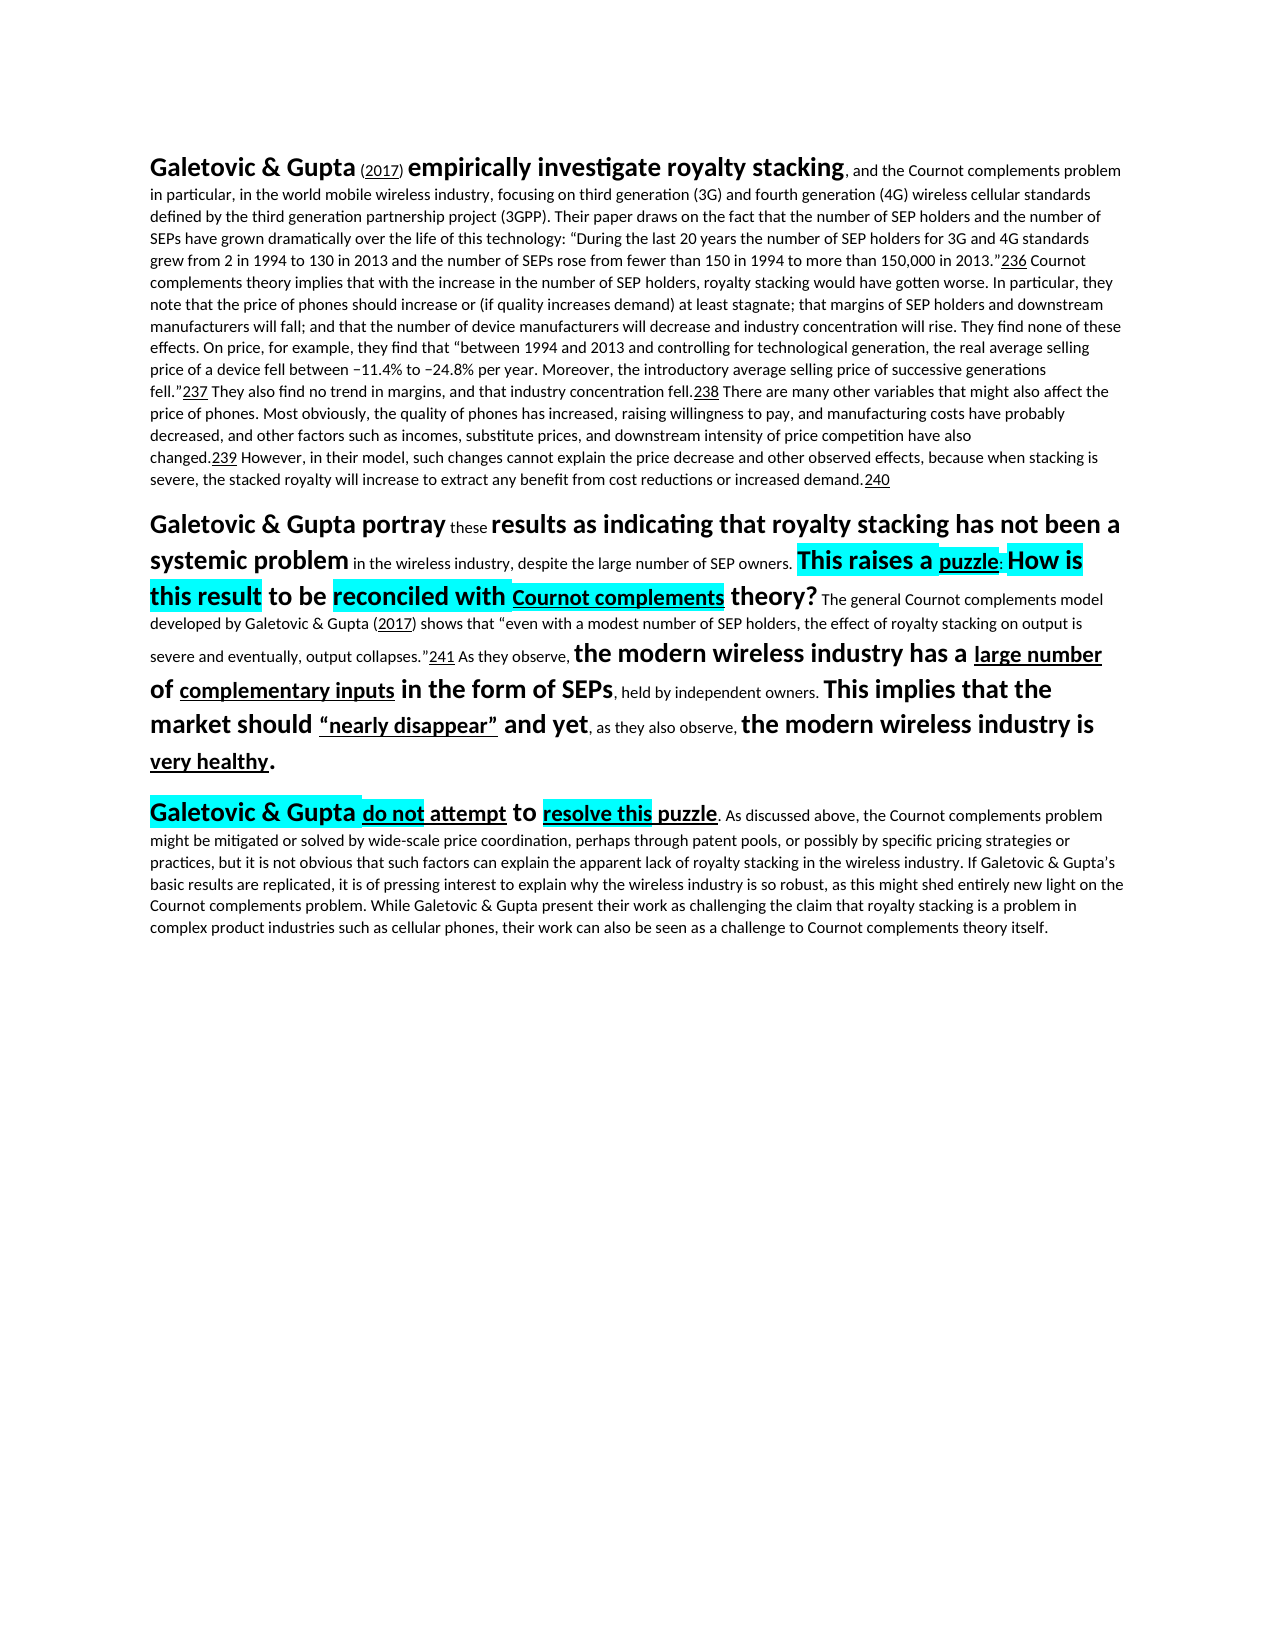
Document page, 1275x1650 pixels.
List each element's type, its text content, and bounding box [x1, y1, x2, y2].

text Galetovic & Gupta portray these results as indicating that royalty stacking has not been a systemic problem in the wireless industry, despite the large number of SEP owners. This raises a puzzle: How is this result to be reconciled with Cournot complements theory? The general Cournot complements model developed by Galetovic & Gupta (2017) shows that “even with a modest number of SEP holders, the effect of royalty stacking on output is severe and eventually, output collapses.”241 As they observe, the modern wireless industry has a large number of complementary inputs in the form of SEPs, held by independent owners. This implies that the market should “nearly disappear” and yet, as they also observe, the modern wireless industry is very healthy. [150, 507, 1125, 776]
text Galetovic & Gupta (2017) empirically investigate royalty stacking, and the Cournot complements problem in particular, in the world mobile wireless industry, focusing on third generation (3G) and fourth generation (4G) wireless cellular standards defined by the third generation partnership project (3GPP). Their paper draws on the fact that the number of SEP holders and the number of SEPs have grown dramatically over the life of this technology: “During the last 20 years the number of SEP holders for 3G and 4G standards grew from 2 in 1994 to 130 in 2013 and the number of SEPs rose from fewer than 150 in 1994 to more than 150,000 in 2013.”236 Cournot complements theory implies that with the increase in the number of SEP holders, royalty stacking would have gotten worse. In particular, they note that the price of phones should increase or (if quality increases demand) at least stagnate; that margins of SEP holders and downstream manufacturers will fall; and that the number of device manufacturers will decrease and industry concentration will rise. They find none of these effects. On price, for example, they find that “between 1994 and 2013 and controlling for technological generation, the real average selling price of a device fell between −11.4% to −24.8% per year. Moreover, the introductory average selling price of successive generations fell.”237 They also find no trend in margins, and that industry concentration fell.238 There are many other variables that might also affect the price of phones. Most obviously, the quality of phones has increased, raising willingness to pay, and manufacturing costs have probably decreased, and other factors such as incomes, substitute prices, and downstream intensity of price competition have also changed.239 However, in their model, such changes cannot explain the price decrease and other observed effects, because when stacking is severe, the stacked royalty will increase to extract any benefit from cost reductions or increased demand.240 [150, 150, 1125, 489]
text Galetovic & Gupta do not attempt to resolve this puzzle. As discussed above, the Cournot complements problem might be mitigated or solved by wide-scale price coordination, perhaps through patent pools, or possibly by specific pricing strategies or practices, but it is not obvious that such factors can explain the apparent lack of royalty stacking in the wireless industry. If Galetovic & Gupta’s basic results are replicated, it is of pressing interest to explain why the wireless industry is so robust, as this might shed entirely new light on the Cournot complements problem. While Galetovic & Gupta present their work as challenging the claim that royalty stacking is a problem in complex product industries such as cellular phones, their work can also be seen as a challenge to Cournot complements theory itself. [150, 795, 1125, 938]
